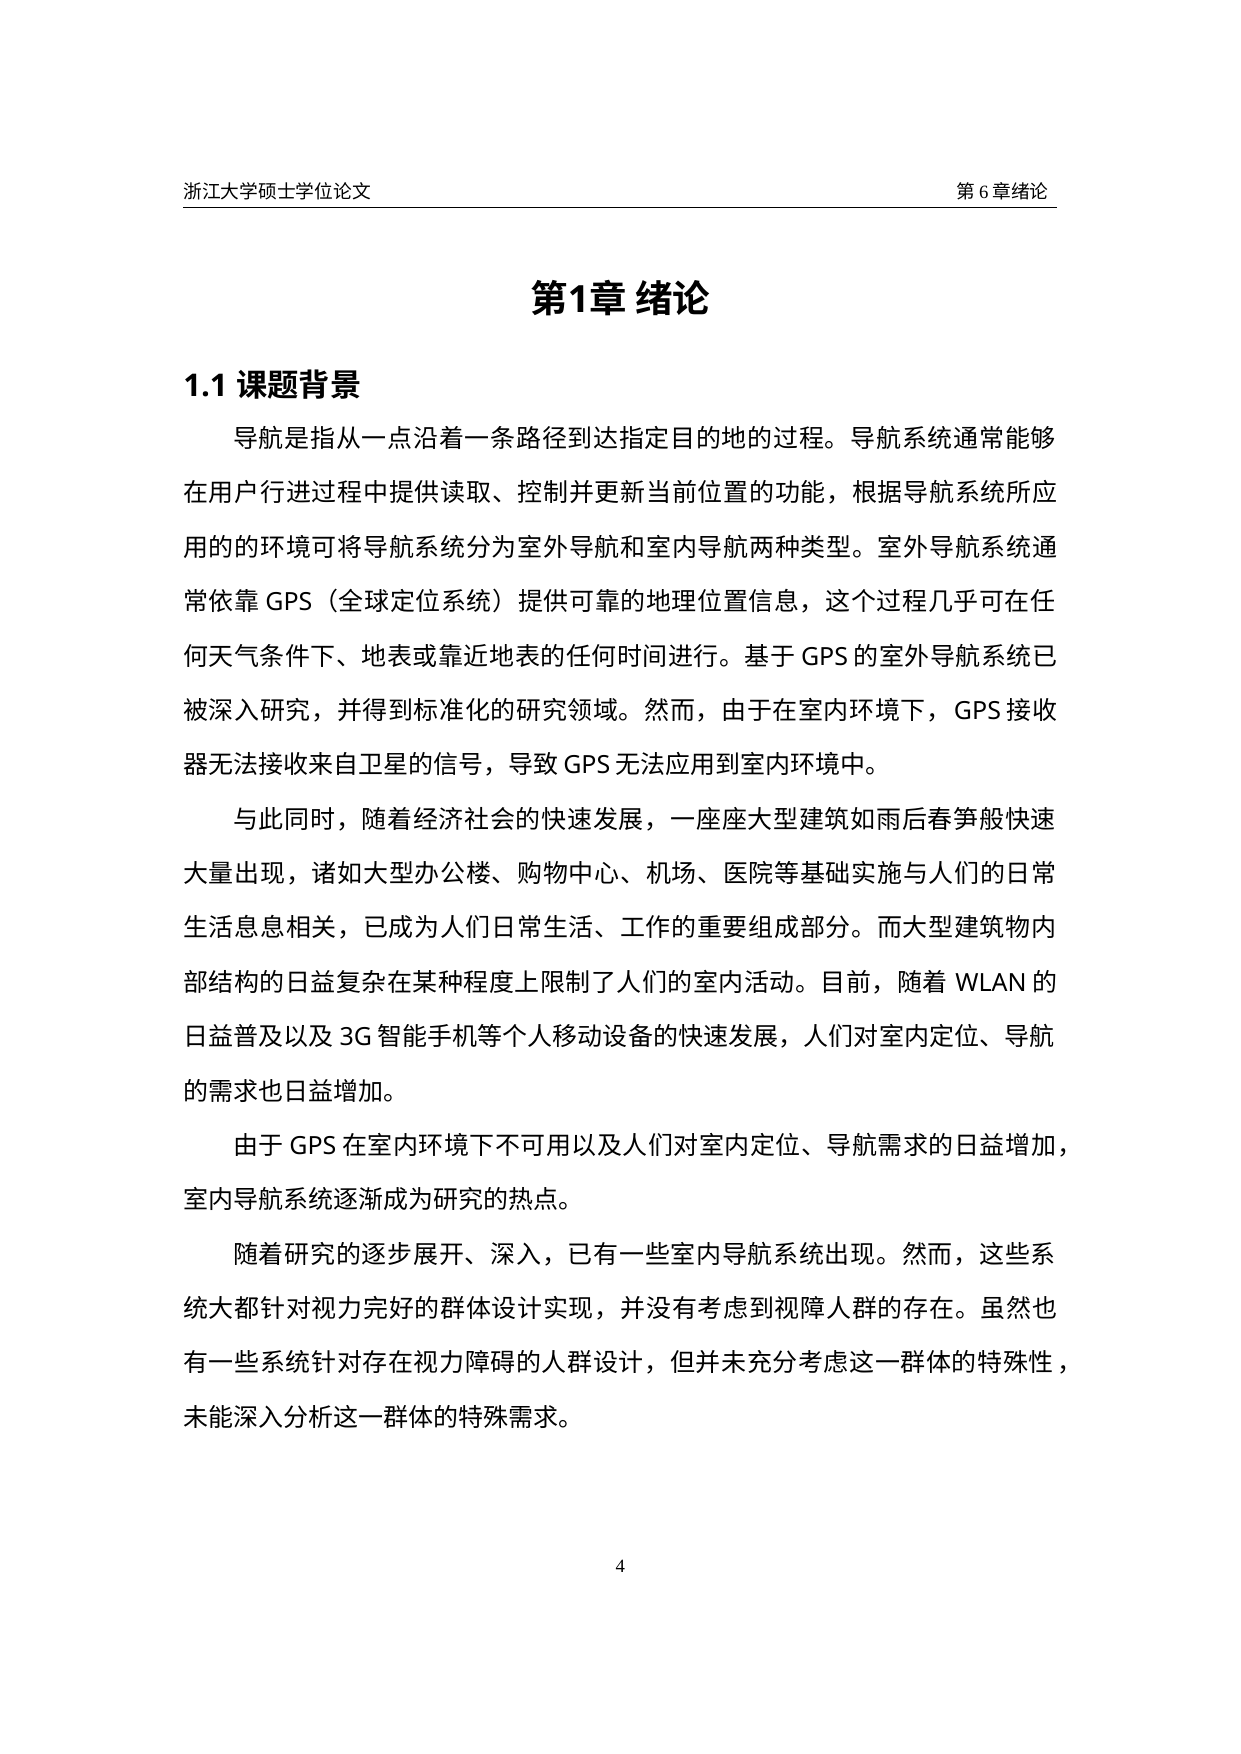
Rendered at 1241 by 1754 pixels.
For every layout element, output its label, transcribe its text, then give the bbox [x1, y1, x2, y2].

text 随着研究的逐步展开、深入，已有一些室内导航系统出现。然而，这些系统大都针对视力完好的群体设计实现，并没有考虑到视障人群的存在。虽然也有一些系统针对存在视力障碍的人群设计，但并未充分考虑这一群体的特殊性，未能深入分析这一群体的特殊需求。 [183, 1234, 1057, 1433]
text 导航是指从一点沿着一条路径到达指定目的地的过程。导航系统通常能够在用户行进过程中提供读取、控制并更新当前位置的功能，根据导航系统所应用的的环境可将导航系统分为室外导航和室内导航两种类型。室外导航系统通常依靠GPS（全球定位系统）提供可靠的地理位置信息，这个过程几乎可在任何天气条件下、地表或靠近地表的任何时间进行。基于GPS的室外导航系统已被深入研究，并得到标准化的研究领域。然而，由于在室内环境下，GPS接收器无法接收来自卫星的信号，导致GPS无法应用到室内环境中。 [183, 418, 1057, 781]
subtitle 课题背景 [183, 361, 1057, 406]
text 与此同时，随着经济社会的快速发展，一座座大型建筑如雨后春笋般快速大量出现，诸如大型办公楼、购物中心、机场、医院等基础实施与人们的日常生活息息相关，已成为人们日常生活、工作的重要组成部分。而大型建筑物内部结构的日益复杂在某种程度上限制了人们的室内活动。目前，随着WLAN的日益普及以及3G智能手机等个人移动设备的快速发展，人们对室内定位、导航的需求也日益增加。 [183, 799, 1057, 1107]
text 由于GPS在室内环境下不可用以及人们对室内定位、导航需求的日益增加，室内导航系统逐渐成为研究的热点。 [183, 1125, 1057, 1216]
subtitle 绪论 [183, 268, 1057, 323]
